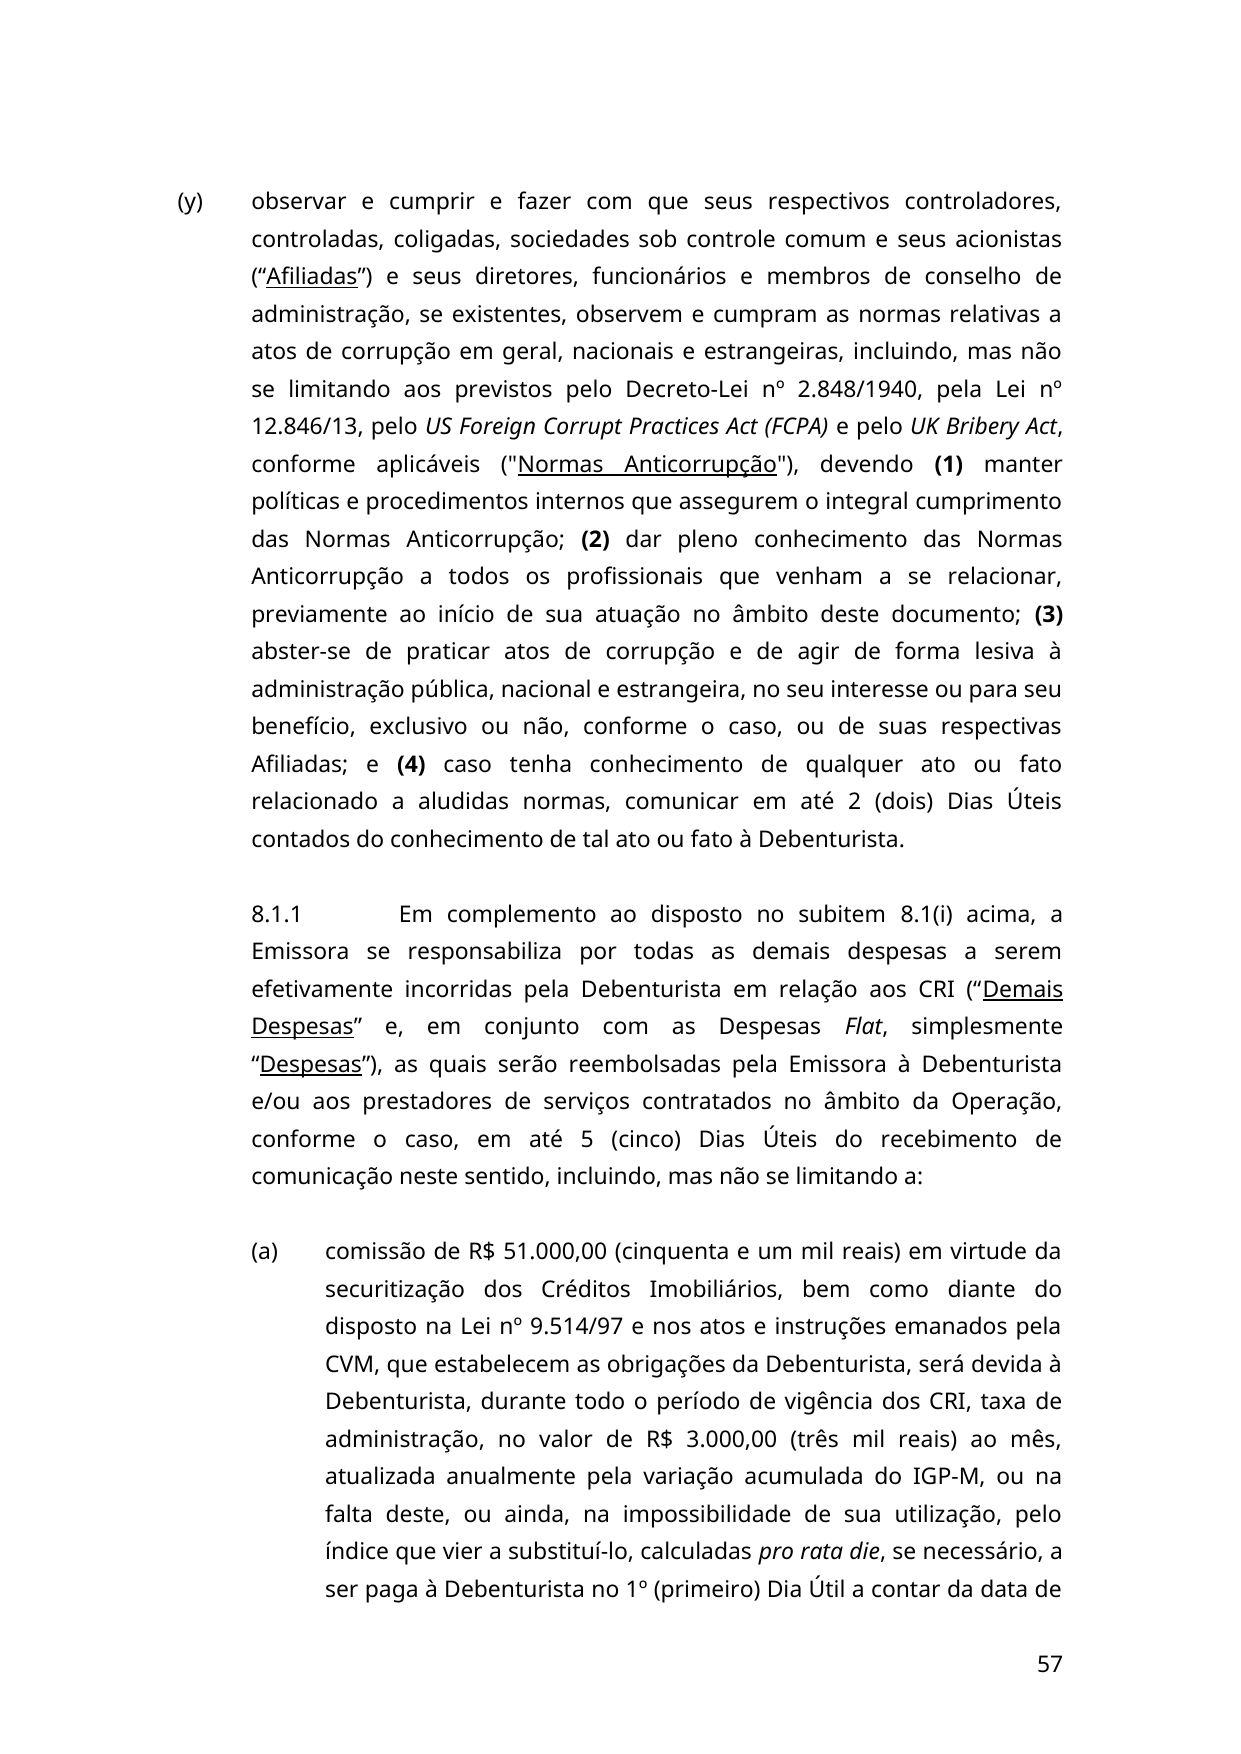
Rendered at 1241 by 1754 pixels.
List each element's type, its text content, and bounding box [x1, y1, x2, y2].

text observar e cumprir e fazer com que seus respectivos controladores, controladas, coligadas, sociedades sob controle comum e seus acionistas (“Afiliadas”) e seus diretores, funcionários e membros de conselho de administração, se existentes, observem e cumpram as normas relativas a atos de corrupção em geral, nacionais e estrangeiras, incluindo, mas não se limitando aos previstos pelo Decreto-Lei nº 2.848/1940, pela Lei nº 12.846/13, pelo US Foreign Corrupt Practices Act (FCPA) e pelo UK Bribery Act, conforme aplicáveis ("Normas Anticorrupção"), devendo (1) manter políticas e procedimentos internos que assegurem o integral cumprimento das Normas Anticorrupção; (2) dar pleno conhecimento das Normas Anticorrupção a todos os profissionais que venham a se relacionar, previamente ao início de sua atuação no âmbito deste documento; (3) abster-se de praticar atos de corrupção e de agir de forma lesiva à administração pública, nacional e estrangeira, no seu interesse ou para seu benefício, exclusivo ou não, conforme o caso, ou de suas respectivas Afiliadas; e (4) caso tenha conhecimento de qualquer ato ou fato relacionado a aludidas normas, comunicar em até 2 (dois) Dias Úteis contados do conhecimento de tal ato ou fato à Debenturista. [177, 185, 1063, 854]
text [251, 1235, 1063, 1604]
text Em complemento ao disposto no subitem 8.1(i) acima, a Emissora se responsabiliza por todas as demais despesas a serem efetivamente incorridas pela Debenturista em relação aos CRI (“Demais Despesas” e, em conjunto com as Despesas Flat, simplesmente “Despesas”), as quais serão reembolsadas pela Emissora à Debenturista e/ou aos prestadores de serviços contratados no âmbito da Operação, conforme o caso, em até 5 (cinco) Dias Úteis do recebimento de comunicação neste sentido, incluindo, mas não se limitando a: [251, 898, 1063, 1191]
